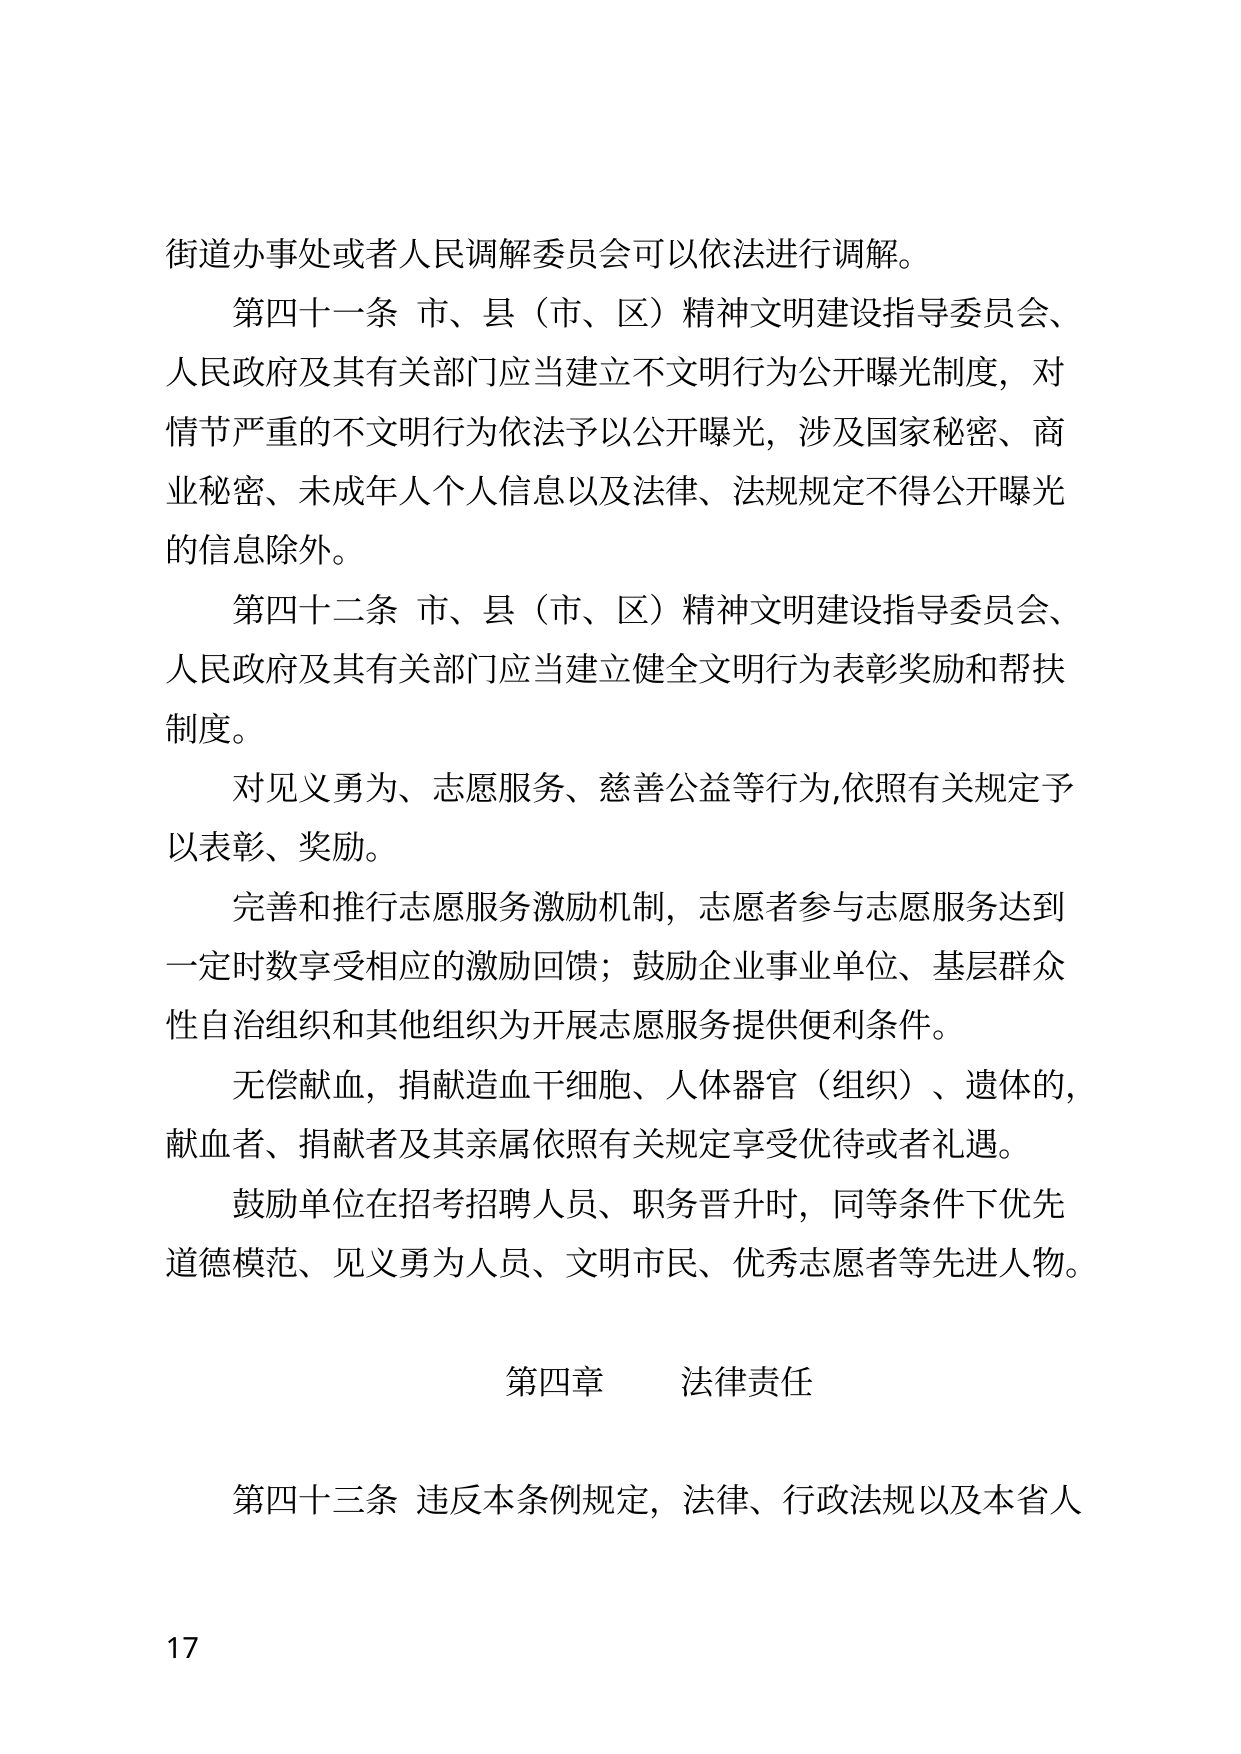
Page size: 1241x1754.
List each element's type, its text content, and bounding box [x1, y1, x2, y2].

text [165, 218, 1087, 278]
text 鼓励单位在招考招聘人员、职务晋升时，同等条件下优先道德模范、见义勇为人员、文明市民、优秀志愿者等先进人物。 [165, 1168, 1087, 1287]
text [165, 1465, 1087, 1525]
text 第四章 法律责任 [165, 1347, 1087, 1406]
text 第四十二条 市、县（市、区）精神文明建设指导委员会、人民政府及其有关部门应当建立健全文明行为表彰奖励和帮扶制度。 [165, 575, 1087, 753]
text 完善和推行志愿服务激励机制，志愿者参与志愿服务达到一定时数享受相应的激励回馈；鼓励企业事业单位、基层群众性自治组织和其他组织为开展志愿服务提供便利条件。 [165, 872, 1087, 1050]
text 对见义勇为、志愿服务、慈善公益等行为,依照有关规定予以表彰、奖励。 [165, 753, 1087, 872]
text 无偿献血，捐献造血干细胞、人体器官（组织）、遗体的，献血者、捐献者及其亲属依照有关规定享受优待或者礼遇。 [165, 1050, 1087, 1168]
text 第四十一条 市、县（市、区）精神文明建设指导委员会、人民政府及其有关部门应当建立不文明行为公开曝光制度，对情节严重的不文明行为依法予以公开曝光，涉及国家秘密、商业秘密、未成年人个人信息以及法律、法规规定不得公开曝光的信息除外。 [165, 278, 1087, 575]
